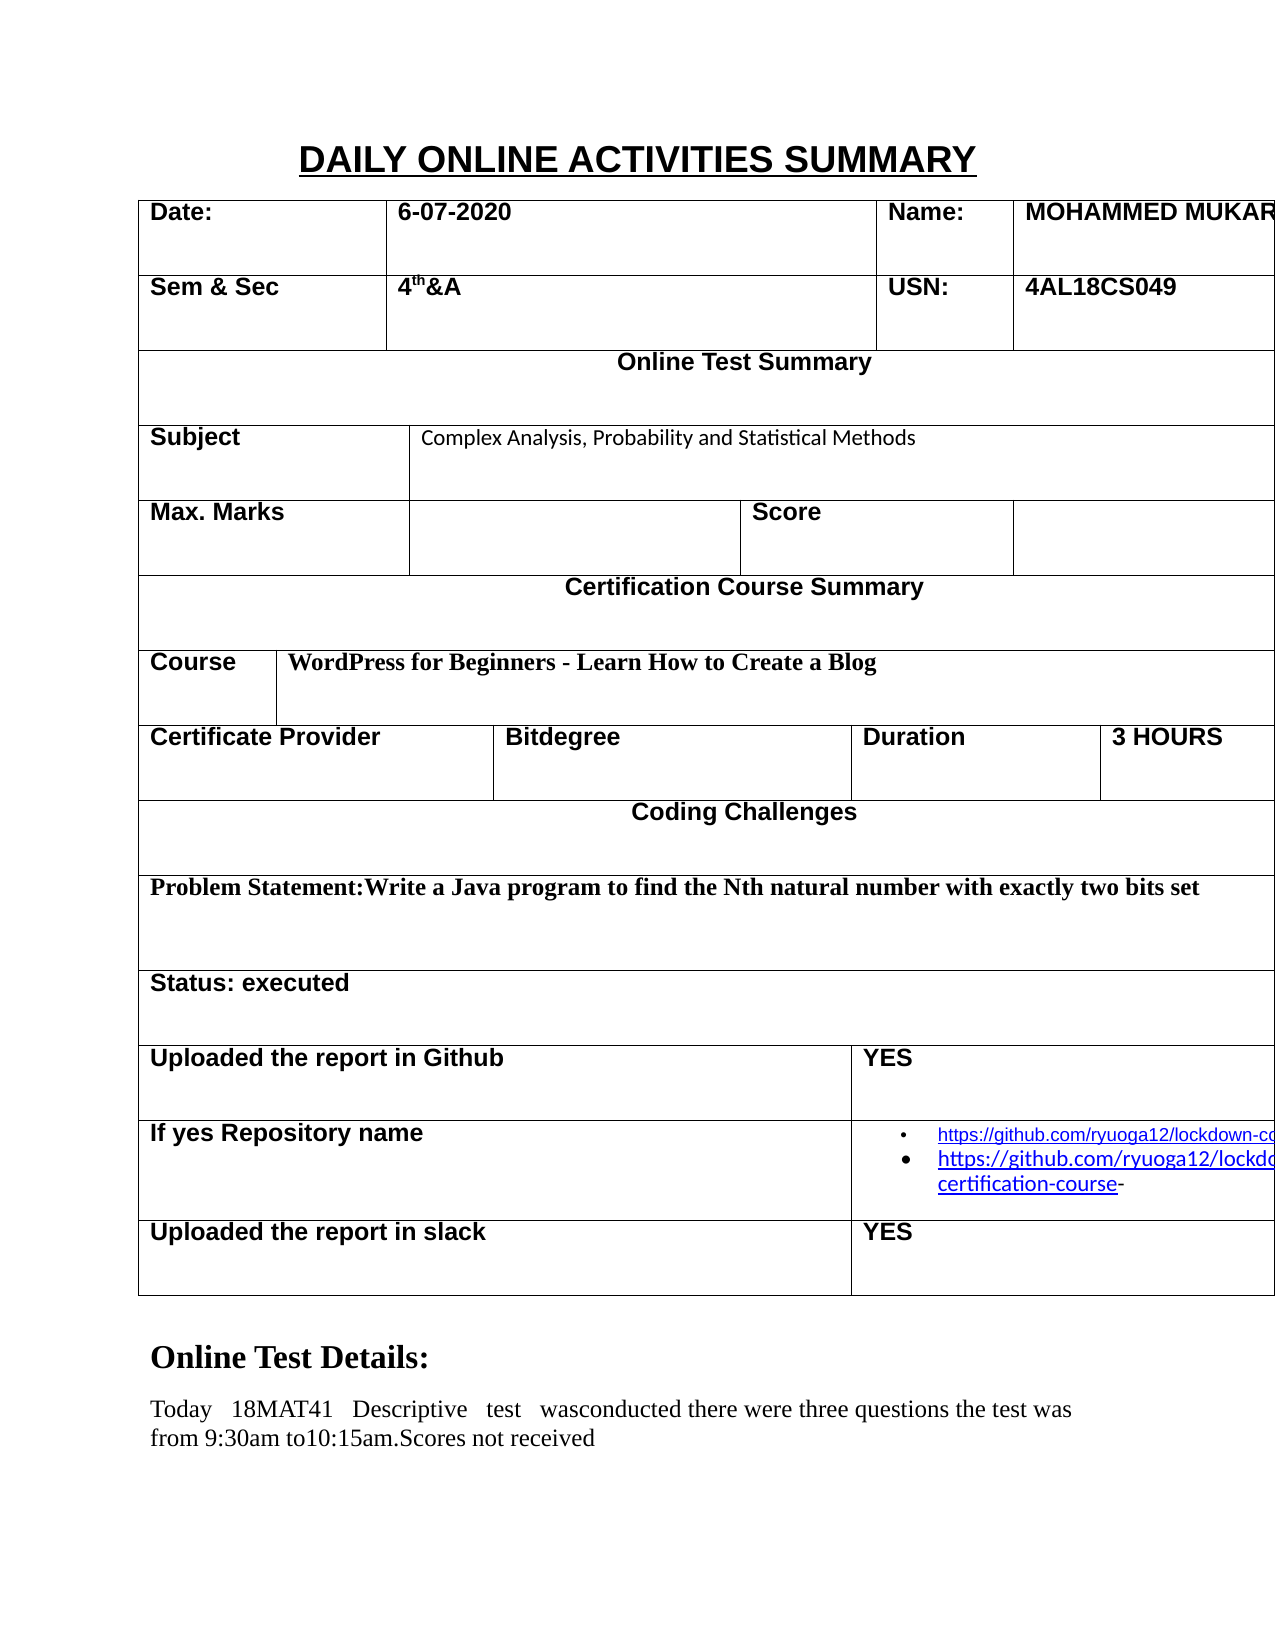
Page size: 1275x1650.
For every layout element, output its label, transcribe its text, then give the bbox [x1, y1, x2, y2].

table_cell Subject [139, 426, 409, 499]
table_cell 4AL18CS049 [1014, 276, 1274, 349]
text Today 18MAT41 Descriptive test wasconducted there were three questions the test was from 9:30am to10:15am.Scores not received [150, 1395, 1125, 1452]
table_cell [410, 501, 740, 574]
table_cell Course [139, 651, 276, 724]
text DAILY ONLINE ACTIVITIES SUMMARY [150, 150, 1125, 179]
table_cell Uploaded the report in Github [139, 1046, 851, 1120]
table_cell Bitdegree [494, 726, 851, 799]
table_cell 4th&A [387, 276, 876, 349]
table_cell Status: executed [139, 971, 1274, 1045]
table_header Date: [139, 201, 386, 274]
table_cell WordPress for Beginners - Learn How to Create a Blog [277, 651, 1274, 724]
table_cell USN: [877, 276, 1013, 349]
table_cell Problem Statement:Write a Java program to find the Nth natural number with exactly two bits set [139, 876, 1274, 970]
table_cell https://github.com/ryuoga12/lockdown-coding https://github.com/ryuoga12/lockdown-certification-course- [852, 1121, 1274, 1220]
table_cell Duration [852, 726, 1100, 799]
table_cell Coding Challenges [139, 801, 1274, 874]
table_cell If yes Repository name [139, 1121, 851, 1220]
table_cell [1014, 501, 1274, 574]
text Online Test Details: [150, 1345, 1125, 1374]
table_cell YES [852, 1221, 1274, 1295]
table_cell Score [741, 501, 1013, 574]
table_header Name: [877, 201, 1013, 274]
table_cell Online Test Summary [139, 351, 1274, 424]
table_cell Certificate Provider [139, 726, 493, 799]
table_cell Max. Marks [139, 501, 409, 574]
table_cell Sem & Sec [139, 276, 386, 349]
table_cell YES [852, 1046, 1274, 1120]
table_cell Uploaded the report in slack [139, 1221, 851, 1295]
table_header 6-07-2020 [387, 201, 876, 274]
table_header MOHAMMED MUKARRAM [1014, 201, 1274, 274]
table_cell 3 HOURS [1101, 726, 1274, 799]
table_cell Certification Course Summary [139, 576, 1274, 649]
table_cell Complex Analysis, Probability and Statistical Methods [410, 426, 1274, 499]
